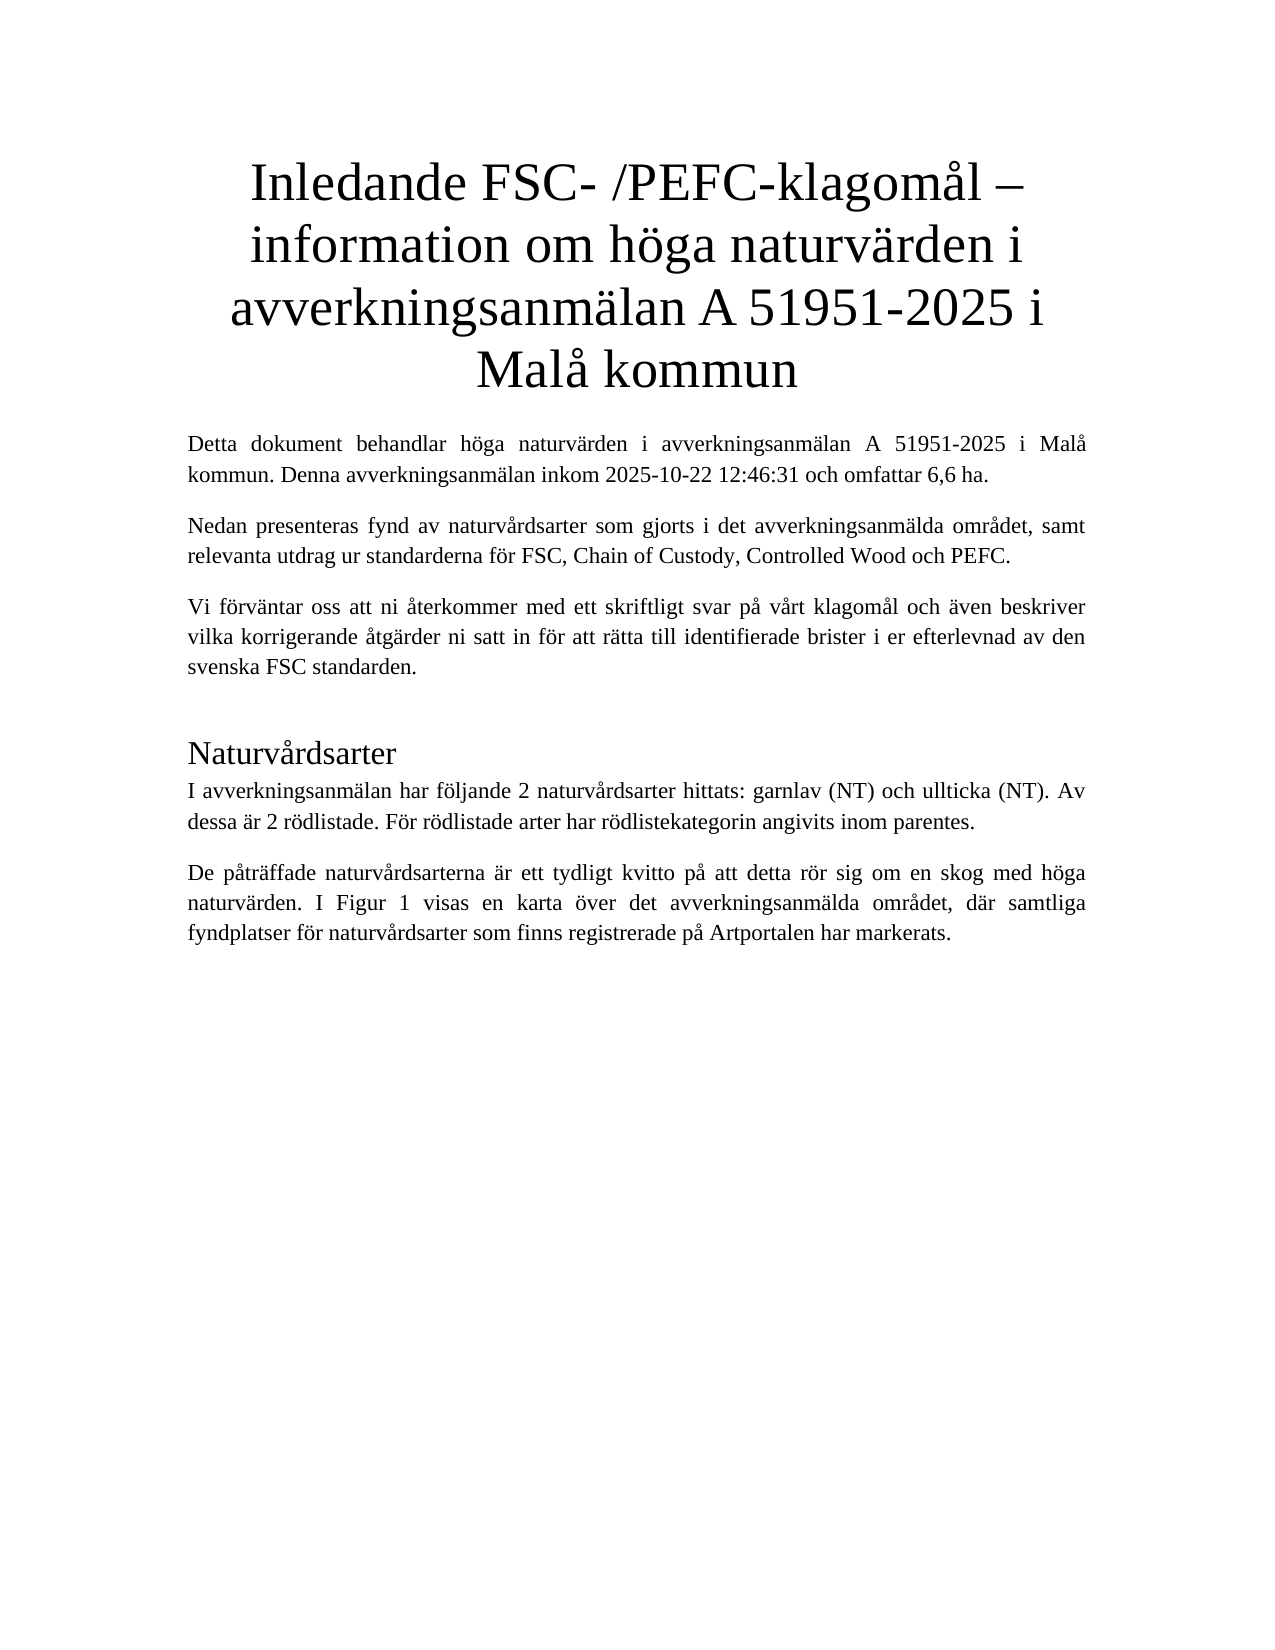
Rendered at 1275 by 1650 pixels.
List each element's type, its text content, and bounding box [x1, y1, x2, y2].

text Nedan presenteras fynd av naturvårdsarter som gjorts i det avverkningsanmälda området, samt relevanta utdrag ur standarderna för FSC, Chain of Custody, Controlled Wood och PEFC. [187, 512, 1087, 568]
text Vi förväntar oss att ni återkommer med ett skriftligt svar på vårt klagomål och även beskriver vilka korrigerande åtgärder ni satt in för att rätta till identifierade brister i er efterlevnad av den svenska FSC standarden. [187, 593, 1087, 680]
text I avverkningsanmälan har följande 2 naturvårdsarter hittats: garnlav (NT) och ullticka (NT). Av dessa är 2 rödlistade. För rödlistade arter har rödlistekategorin angivits inom parentes. [187, 778, 1087, 834]
text Detta dokument behandlar höga naturvärden i avverkningsanmälan A 51951-2025 i Malå kommun. Denna avverkningsanmälan inkom 2025-10-22 12:46:31 och omfattar 6,6 ha. [187, 430, 1087, 487]
subtitle Naturvårdsarter [187, 733, 1087, 772]
title Inledande FSC- /PEFC-klagomål – information om höga naturvärden i avverkningsanmälan A 51951-2025 i Malå kommun [187, 150, 1087, 399]
text De påträffade naturvårdsarterna är ett tydligt kvitto på att detta rör sig om en skog med höga naturvärden. I Figur 1 visas en karta över det avverkningsanmälda området, där samtliga fyndplatser för naturvårdsarter som finns registrerade på Artportalen har markerats. [187, 859, 1087, 946]
